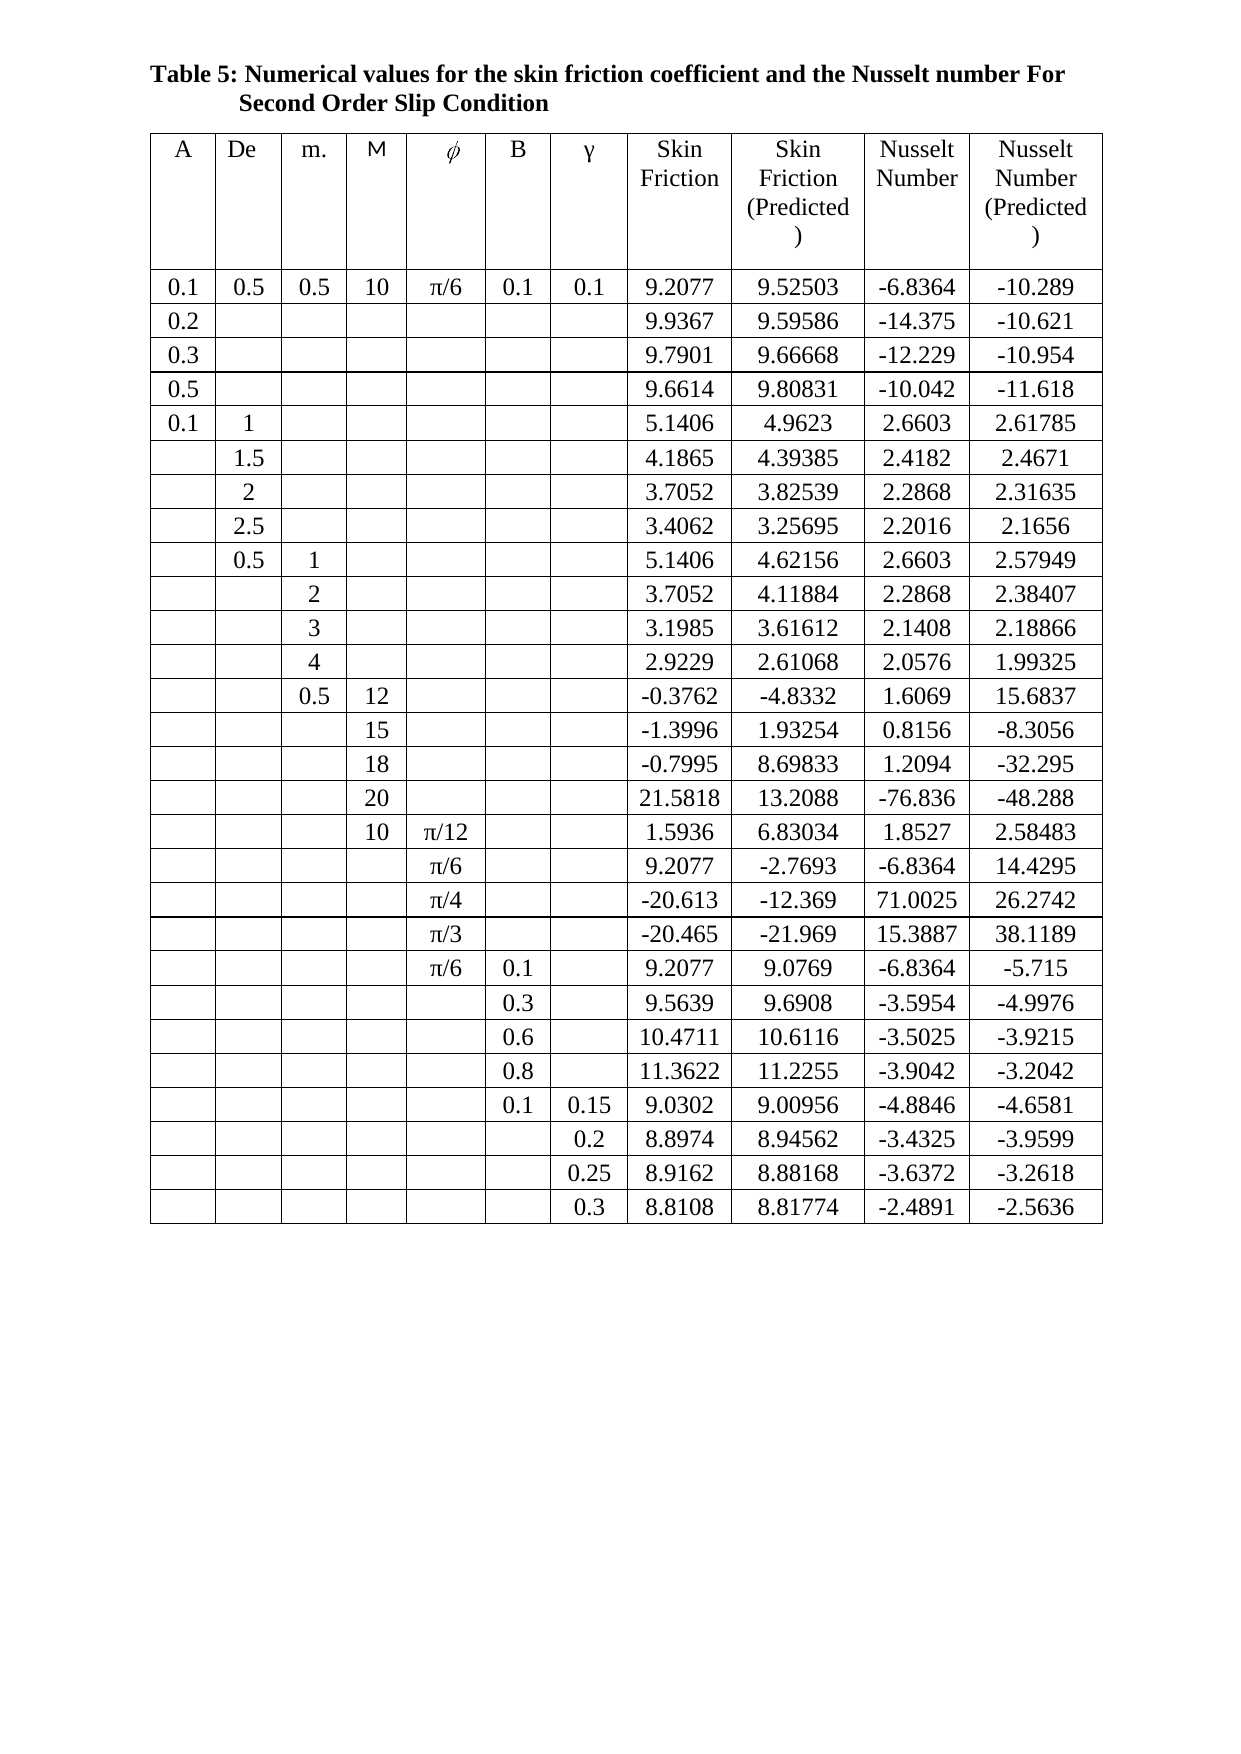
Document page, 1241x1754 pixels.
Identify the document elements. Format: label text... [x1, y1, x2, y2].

table_cell 2.58483 [970, 815, 1102, 848]
table_cell 9.2077 [628, 951, 731, 984]
table_cell 0.5 [216, 270, 281, 303]
table_cell 12 [347, 679, 406, 712]
table_cell [282, 883, 346, 916]
table_cell [486, 815, 550, 848]
table_cell 0.5 [282, 270, 346, 303]
table_header Skin Friction (Predicted) [732, 134, 864, 269]
table_header Nusselt Number [865, 134, 969, 269]
table_cell [486, 849, 550, 882]
table_cell 20 [347, 781, 406, 814]
table_cell 0.25 [551, 1156, 627, 1189]
table_cell 8.81774 [732, 1190, 864, 1223]
table_cell 0.15 [551, 1088, 627, 1121]
table_cell [151, 645, 215, 678]
table_cell [216, 1156, 281, 1189]
table_cell [216, 304, 281, 337]
table_cell [486, 577, 550, 610]
table_cell [486, 338, 550, 371]
table_cell 2.1656 [970, 509, 1102, 542]
table_cell 4.1865 [628, 441, 731, 473]
table_cell [551, 338, 627, 371]
table_cell [407, 1156, 485, 1189]
table_cell [151, 815, 215, 848]
table_cell 4.11884 [732, 577, 864, 610]
table_cell [407, 338, 485, 371]
table_cell 38.1189 [970, 918, 1102, 950]
table_cell -11.618 [970, 373, 1102, 405]
table_cell [347, 338, 406, 371]
table_cell π/3 [407, 918, 485, 950]
table_cell 9.9367 [628, 304, 731, 337]
table_cell [282, 781, 346, 814]
table_cell 2 [282, 577, 346, 610]
table_cell [347, 611, 406, 644]
table_cell -76.836 [865, 781, 969, 814]
table_cell [551, 781, 627, 814]
table_cell 1.8527 [865, 815, 969, 848]
table_cell 10 [347, 815, 406, 848]
table_cell -21.969 [732, 918, 864, 950]
table_cell 3.4062 [628, 509, 731, 542]
table_header B [486, 134, 550, 269]
table_cell [551, 441, 627, 473]
table_cell 13.2088 [732, 781, 864, 814]
table_cell [151, 1122, 215, 1155]
table_cell [407, 1122, 485, 1155]
table_cell [216, 918, 281, 950]
table_cell [347, 1122, 406, 1155]
table_cell 8.69833 [732, 747, 864, 780]
table_cell 21.5818 [628, 781, 731, 814]
table_cell [407, 986, 485, 1018]
table_cell 3.25695 [732, 509, 864, 542]
table_cell -6.8364 [865, 849, 969, 882]
table_cell 2.2868 [865, 577, 969, 610]
table_cell -3.9215 [970, 1020, 1102, 1053]
table_cell 2.61068 [732, 645, 864, 678]
table_cell π/12 [407, 815, 485, 848]
table_cell 26.2742 [970, 883, 1102, 916]
table_cell [151, 951, 215, 984]
table_cell [347, 951, 406, 984]
table_cell [347, 883, 406, 916]
table_cell 2.4671 [970, 441, 1102, 473]
table_cell [347, 1156, 406, 1189]
table_cell 9.2077 [628, 849, 731, 882]
table_cell [151, 1054, 215, 1087]
table_cell [486, 373, 550, 405]
table_cell [151, 441, 215, 473]
table_cell 15.3887 [865, 918, 969, 950]
table_cell [347, 509, 406, 542]
table_cell [216, 611, 281, 644]
table_cell [486, 713, 550, 746]
table_cell [151, 747, 215, 780]
table_cell π/6 [407, 951, 485, 984]
table_cell 4.62156 [732, 543, 864, 576]
table_cell [347, 1190, 406, 1223]
table_cell 9.66668 [732, 338, 864, 371]
table_cell 5.1406 [628, 543, 731, 576]
table_cell [407, 781, 485, 814]
table_cell 0.5 [282, 679, 346, 712]
table_cell 0.8 [486, 1054, 550, 1087]
table_cell [407, 1088, 485, 1121]
table_cell [347, 1088, 406, 1121]
table_cell -4.8846 [865, 1088, 969, 1121]
table_cell [486, 679, 550, 712]
table_cell [347, 373, 406, 405]
table_cell [551, 611, 627, 644]
table_cell -3.9042 [865, 1054, 969, 1087]
table_cell 2.18866 [970, 611, 1102, 644]
table_cell [551, 1054, 627, 1087]
table_cell [551, 918, 627, 950]
table_cell 0.6 [486, 1020, 550, 1053]
table_cell [486, 747, 550, 780]
table_cell 1.2094 [865, 747, 969, 780]
table_cell [282, 815, 346, 848]
table_cell 3.7052 [628, 475, 731, 508]
table_cell [486, 645, 550, 678]
table_cell [151, 1088, 215, 1121]
table_cell 4.39385 [732, 441, 864, 473]
table_cell 2.31635 [970, 475, 1102, 508]
table_cell [151, 713, 215, 746]
table_cell 11.3622 [628, 1054, 731, 1087]
table_cell [347, 475, 406, 508]
table_cell 1.5936 [628, 815, 731, 848]
table_cell 1.99325 [970, 645, 1102, 678]
table_cell [407, 679, 485, 712]
table_cell [551, 815, 627, 848]
table_cell [216, 986, 281, 1018]
table_cell [151, 679, 215, 712]
table_header γ [551, 134, 627, 269]
table_cell 2.61785 [970, 406, 1102, 439]
table_cell 0.2 [551, 1122, 627, 1155]
table_cell 2.57949 [970, 543, 1102, 576]
table_cell 0.3 [151, 338, 215, 371]
table_header [407, 134, 485, 269]
table_cell -1.3996 [628, 713, 731, 746]
table_cell [551, 679, 627, 712]
table_cell 71.0025 [865, 883, 969, 916]
table_cell [216, 338, 281, 371]
table_cell 2.0576 [865, 645, 969, 678]
table_cell [486, 475, 550, 508]
table_cell [151, 918, 215, 950]
text Table 5: Numerical values for the skin friction coefficient and the Nusselt number For Second Order Slip Condition [150, 59, 1090, 117]
table_cell -12.229 [865, 338, 969, 371]
table_cell [486, 611, 550, 644]
table_cell 2 [216, 475, 281, 508]
table_cell [216, 679, 281, 712]
table_cell 9.0302 [628, 1088, 731, 1121]
table_cell 9.00956 [732, 1088, 864, 1121]
table_cell -4.9976 [970, 986, 1102, 1018]
table_cell [407, 713, 485, 746]
table_cell 0.3 [551, 1190, 627, 1223]
table_cell 8.9162 [628, 1156, 731, 1189]
table_cell [486, 543, 550, 576]
table_cell [347, 849, 406, 882]
table_cell [216, 1122, 281, 1155]
table_cell [347, 543, 406, 576]
table_cell [551, 951, 627, 984]
table_cell [486, 1156, 550, 1189]
table_cell 15.6837 [970, 679, 1102, 712]
table_cell [407, 373, 485, 405]
table_cell 11.2255 [732, 1054, 864, 1087]
table_cell [551, 986, 627, 1018]
table_cell 0.1 [551, 270, 627, 303]
table_cell -48.288 [970, 781, 1102, 814]
table_cell [551, 543, 627, 576]
table_cell 6.83034 [732, 815, 864, 848]
table_cell [407, 747, 485, 780]
table_cell [282, 1122, 346, 1155]
table_cell 0.1 [486, 951, 550, 984]
table_cell [216, 1020, 281, 1053]
table_cell [216, 883, 281, 916]
table_cell -2.7693 [732, 849, 864, 882]
table_cell [282, 406, 346, 439]
table_cell [347, 577, 406, 610]
table_cell -4.8332 [732, 679, 864, 712]
table_cell [407, 1054, 485, 1087]
table_cell [486, 1190, 550, 1223]
table_cell [282, 1156, 346, 1189]
table_cell -2.5636 [970, 1190, 1102, 1223]
table_cell [551, 475, 627, 508]
table_cell [282, 1190, 346, 1223]
table_cell [407, 509, 485, 542]
table_cell [347, 1020, 406, 1053]
table_cell [551, 1020, 627, 1053]
table_header De [216, 134, 281, 269]
table_header A [151, 134, 215, 269]
table_cell [216, 815, 281, 848]
table_cell [282, 475, 346, 508]
table_cell 0.8156 [865, 713, 969, 746]
table_cell [151, 509, 215, 542]
table_cell 9.0769 [732, 951, 864, 984]
table_cell [151, 543, 215, 576]
table_cell 1.93254 [732, 713, 864, 746]
table_cell -3.5954 [865, 986, 969, 1018]
table_cell 18 [347, 747, 406, 780]
table_cell [551, 747, 627, 780]
table_cell 0.5 [216, 543, 281, 576]
table_cell -4.6581 [970, 1088, 1102, 1121]
table_cell [486, 304, 550, 337]
table_cell -3.4325 [865, 1122, 969, 1155]
table_cell -3.9599 [970, 1122, 1102, 1155]
table_cell 9.80831 [732, 373, 864, 405]
table_cell [282, 338, 346, 371]
table_cell 14.4295 [970, 849, 1102, 882]
table_cell -20.613 [628, 883, 731, 916]
table_cell [407, 645, 485, 678]
table_cell [407, 577, 485, 610]
table_cell [151, 781, 215, 814]
table_cell [551, 883, 627, 916]
table_cell 9.52503 [732, 270, 864, 303]
table_header Nusselt Number (Predicted) [970, 134, 1102, 269]
table_cell π/6 [407, 270, 485, 303]
table_cell 2.6603 [865, 406, 969, 439]
table_cell 2.6603 [865, 543, 969, 576]
table_cell [151, 883, 215, 916]
table_cell 9.6908 [732, 986, 864, 1018]
table_cell 9.7901 [628, 338, 731, 371]
table_cell 8.88168 [732, 1156, 864, 1189]
table_cell 3.1985 [628, 611, 731, 644]
table_cell [216, 781, 281, 814]
table_cell -3.5025 [865, 1020, 969, 1053]
table_cell [407, 475, 485, 508]
table_cell [486, 406, 550, 439]
table_cell [486, 918, 550, 950]
table_cell 10.6116 [732, 1020, 864, 1053]
table_cell 0.1 [151, 406, 215, 439]
table_cell [151, 1020, 215, 1053]
table_cell 8.8974 [628, 1122, 731, 1155]
table_cell [216, 747, 281, 780]
table_cell [151, 475, 215, 508]
table_cell 2.2016 [865, 509, 969, 542]
table_cell 4.9623 [732, 406, 864, 439]
table_cell [407, 441, 485, 473]
table_cell [407, 406, 485, 439]
table_cell [282, 304, 346, 337]
table_cell 8.8108 [628, 1190, 731, 1223]
table_cell -6.8364 [865, 270, 969, 303]
table_cell [216, 713, 281, 746]
table_cell [282, 849, 346, 882]
table_cell [282, 1088, 346, 1121]
table_cell [486, 883, 550, 916]
table_cell [551, 713, 627, 746]
table_cell [486, 781, 550, 814]
table_cell 9.59586 [732, 304, 864, 337]
table_cell [282, 373, 346, 405]
table_cell -0.3762 [628, 679, 731, 712]
table_cell -10.042 [865, 373, 969, 405]
table_cell 4 [282, 645, 346, 678]
table_cell [216, 1190, 281, 1223]
table_cell [347, 304, 406, 337]
table_cell [282, 1054, 346, 1087]
table_cell -10.621 [970, 304, 1102, 337]
table_cell [216, 849, 281, 882]
table_header m. [282, 134, 346, 269]
table_cell [551, 509, 627, 542]
table_cell [407, 611, 485, 644]
table_cell 10 [347, 270, 406, 303]
table_cell [282, 509, 346, 542]
table_cell -20.465 [628, 918, 731, 950]
table_cell -2.4891 [865, 1190, 969, 1223]
table_cell [216, 951, 281, 984]
table_cell [216, 1088, 281, 1121]
table_cell -8.3056 [970, 713, 1102, 746]
table_cell 0.1 [486, 1088, 550, 1121]
table_cell 2.2868 [865, 475, 969, 508]
table_cell π/4 [407, 883, 485, 916]
table_cell [551, 645, 627, 678]
table_cell [551, 577, 627, 610]
table_cell [282, 1020, 346, 1053]
table_cell [216, 1054, 281, 1087]
table_cell [551, 304, 627, 337]
table_cell 2.38407 [970, 577, 1102, 610]
table_cell 0.1 [486, 270, 550, 303]
table_cell [407, 1190, 485, 1223]
table_cell [347, 986, 406, 1018]
table_cell [347, 406, 406, 439]
table_cell [282, 918, 346, 950]
table_cell [407, 543, 485, 576]
table_cell 1 [216, 406, 281, 439]
table_cell [551, 849, 627, 882]
table_cell [486, 509, 550, 542]
table_cell [151, 577, 215, 610]
table_cell 2.9229 [628, 645, 731, 678]
table_cell -3.6372 [865, 1156, 969, 1189]
table_cell [347, 441, 406, 473]
table_cell 8.94562 [732, 1122, 864, 1155]
table_cell 2.4182 [865, 441, 969, 473]
table_cell -10.954 [970, 338, 1102, 371]
table_cell 9.5639 [628, 986, 731, 1018]
table_cell [282, 441, 346, 473]
table_cell 0.1 [151, 270, 215, 303]
table_cell 0.3 [486, 986, 550, 1018]
table_cell -12.369 [732, 883, 864, 916]
table_cell [151, 1190, 215, 1223]
table_cell -6.8364 [865, 951, 969, 984]
table_cell [151, 986, 215, 1018]
table_cell 3 [282, 611, 346, 644]
table_cell [407, 1020, 485, 1053]
table_cell [151, 849, 215, 882]
table_cell 9.6614 [628, 373, 731, 405]
table_cell 1 [282, 543, 346, 576]
table_cell -3.2618 [970, 1156, 1102, 1189]
table_cell 1.5 [216, 441, 281, 473]
table_header Skin Friction [628, 134, 731, 269]
table_cell -14.375 [865, 304, 969, 337]
table_cell [151, 1156, 215, 1189]
table_cell [216, 645, 281, 678]
table_cell 1.6069 [865, 679, 969, 712]
table_cell [486, 441, 550, 473]
table_cell 3.7052 [628, 577, 731, 610]
table_cell [216, 577, 281, 610]
table_cell -32.295 [970, 747, 1102, 780]
table_cell [151, 611, 215, 644]
table_cell -3.2042 [970, 1054, 1102, 1087]
table_cell -0.7995 [628, 747, 731, 780]
table_cell [486, 1122, 550, 1155]
table_cell [282, 713, 346, 746]
table_cell 5.1406 [628, 406, 731, 439]
table_cell [551, 373, 627, 405]
table_cell [282, 747, 346, 780]
table_cell 9.2077 [628, 270, 731, 303]
table_cell -5.715 [970, 951, 1102, 984]
table_cell 10.4711 [628, 1020, 731, 1053]
table_cell 2.1408 [865, 611, 969, 644]
table_header M [347, 134, 406, 269]
table_cell [347, 918, 406, 950]
table_cell 15 [347, 713, 406, 746]
table_cell 3.82539 [732, 475, 864, 508]
table_cell [282, 951, 346, 984]
table_cell [282, 986, 346, 1018]
table_cell [407, 304, 485, 337]
table_cell [216, 373, 281, 405]
table_cell 3.61612 [732, 611, 864, 644]
table_cell [347, 1054, 406, 1087]
table_cell [347, 645, 406, 678]
table_cell 0.5 [151, 373, 215, 405]
table_cell -10.289 [970, 270, 1102, 303]
table_cell 0.2 [151, 304, 215, 337]
table_cell π/6 [407, 849, 485, 882]
table_cell [551, 406, 627, 439]
table_cell 2.5 [216, 509, 281, 542]
